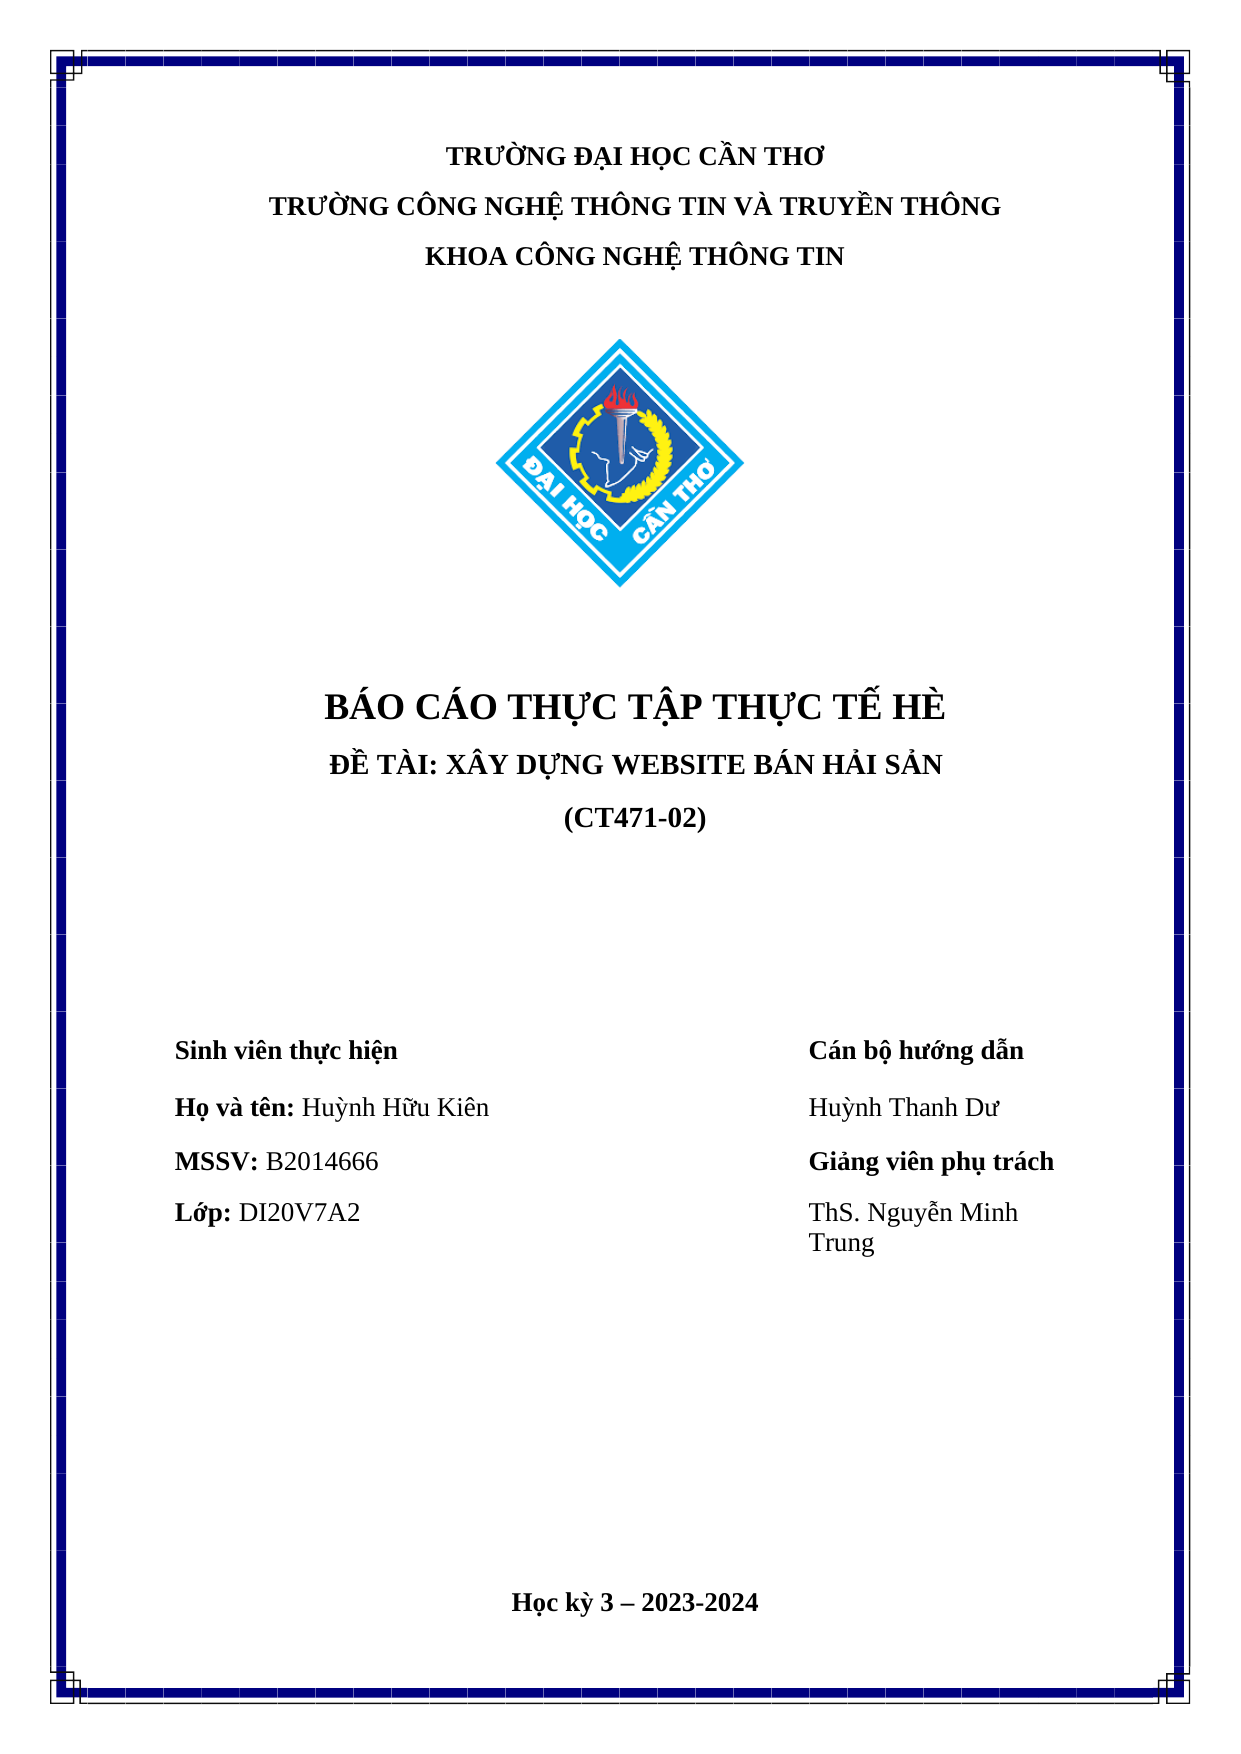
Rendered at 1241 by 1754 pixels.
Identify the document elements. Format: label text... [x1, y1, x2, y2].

table_header Sinh viên thực hiện [154, 1035, 646, 1078]
picture [506, 350, 734, 576]
table_cell Huỳnh Thanh Dư [646, 1079, 1090, 1134]
text ĐỀ TÀI: XÂY DỰNG WEBSITE BÁN HẢI SẢN [164, 747, 1107, 781]
text TRƯỜNG ĐẠI HỌC CẦN THƠ [133, 139, 1136, 171]
text (CT471-02) [243, 800, 1026, 834]
subtitle Học kỳ 3 – 2023-2024 [243, 1586, 1026, 1617]
picture [495, 339, 745, 588]
table_cell Giảng viên phụ trách [646, 1134, 1090, 1188]
table_cell MSSV: B2014666 [154, 1134, 646, 1188]
table_cell ThS. Nguyễn Minh Trung [646, 1188, 1090, 1257]
table_cell Lớp: DI20V7A2 [154, 1188, 646, 1257]
text TRƯỜNG CÔNG NGHỆ THÔNG TIN VÀ TRUYỀN THÔNG KHOA CÔNG NGHỆ THÔNG TIN [243, 190, 1026, 271]
table_header Cán bộ hướng dẫn [646, 1035, 1090, 1078]
title BÁO CÁO THỰC TẬP THỰC TẾ HÈ [244, 684, 1026, 728]
table_cell Họ và tên: Huỳnh Hữu Kiên [154, 1079, 646, 1134]
